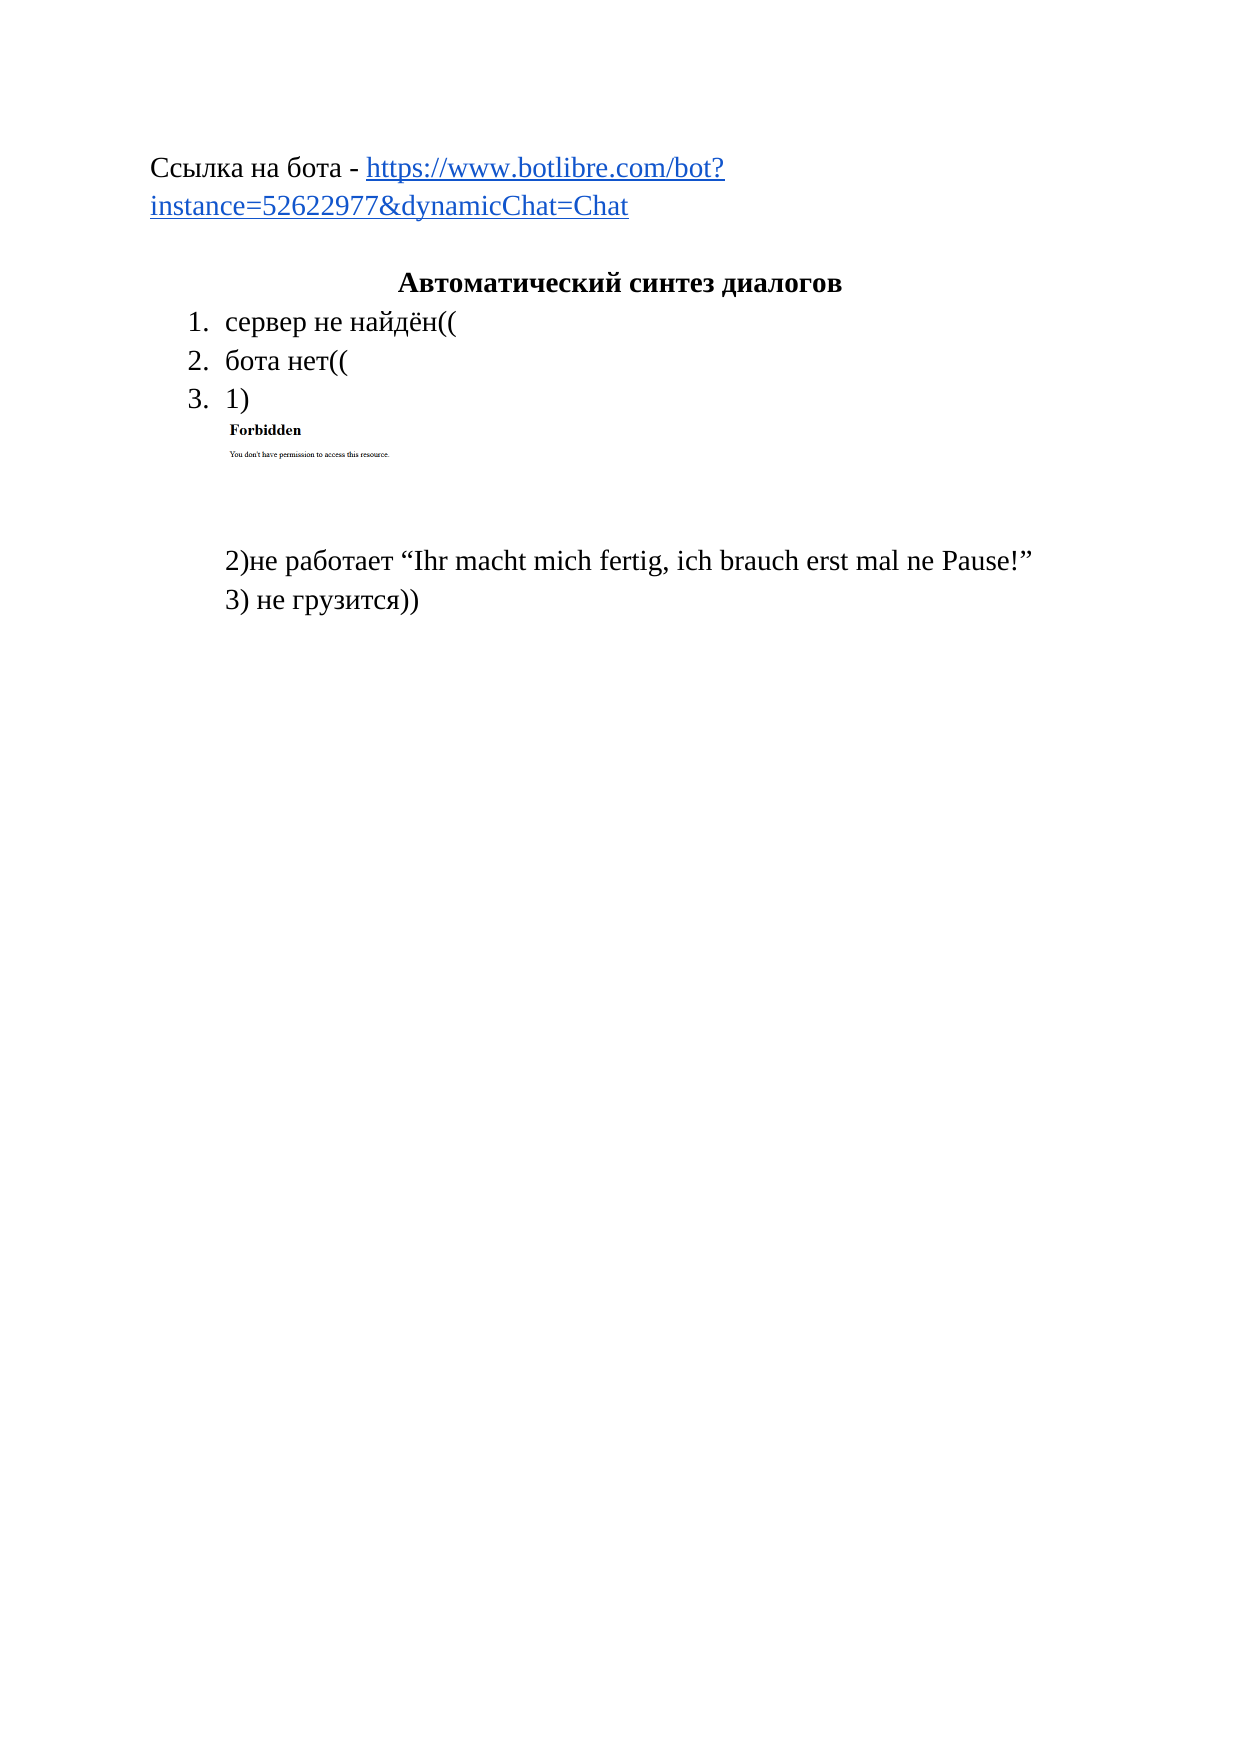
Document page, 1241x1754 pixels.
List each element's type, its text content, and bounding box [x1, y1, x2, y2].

text 2)не работает “Ihr macht mich fertig, ich brauch erst mal ne Pause!” [225, 543, 1090, 577]
list бота нет(( [187, 343, 1090, 376]
text 3) не грузится)) [225, 582, 1090, 615]
picture [225, 418, 1166, 540]
text Автоматический синтез диалогов [150, 266, 1090, 299]
text Ссылка на бота - https://www.botlibre.com/bot?instance=52622977&dynamicChat=Chat [150, 150, 1090, 222]
list сервер не найдён(( [187, 304, 1090, 338]
